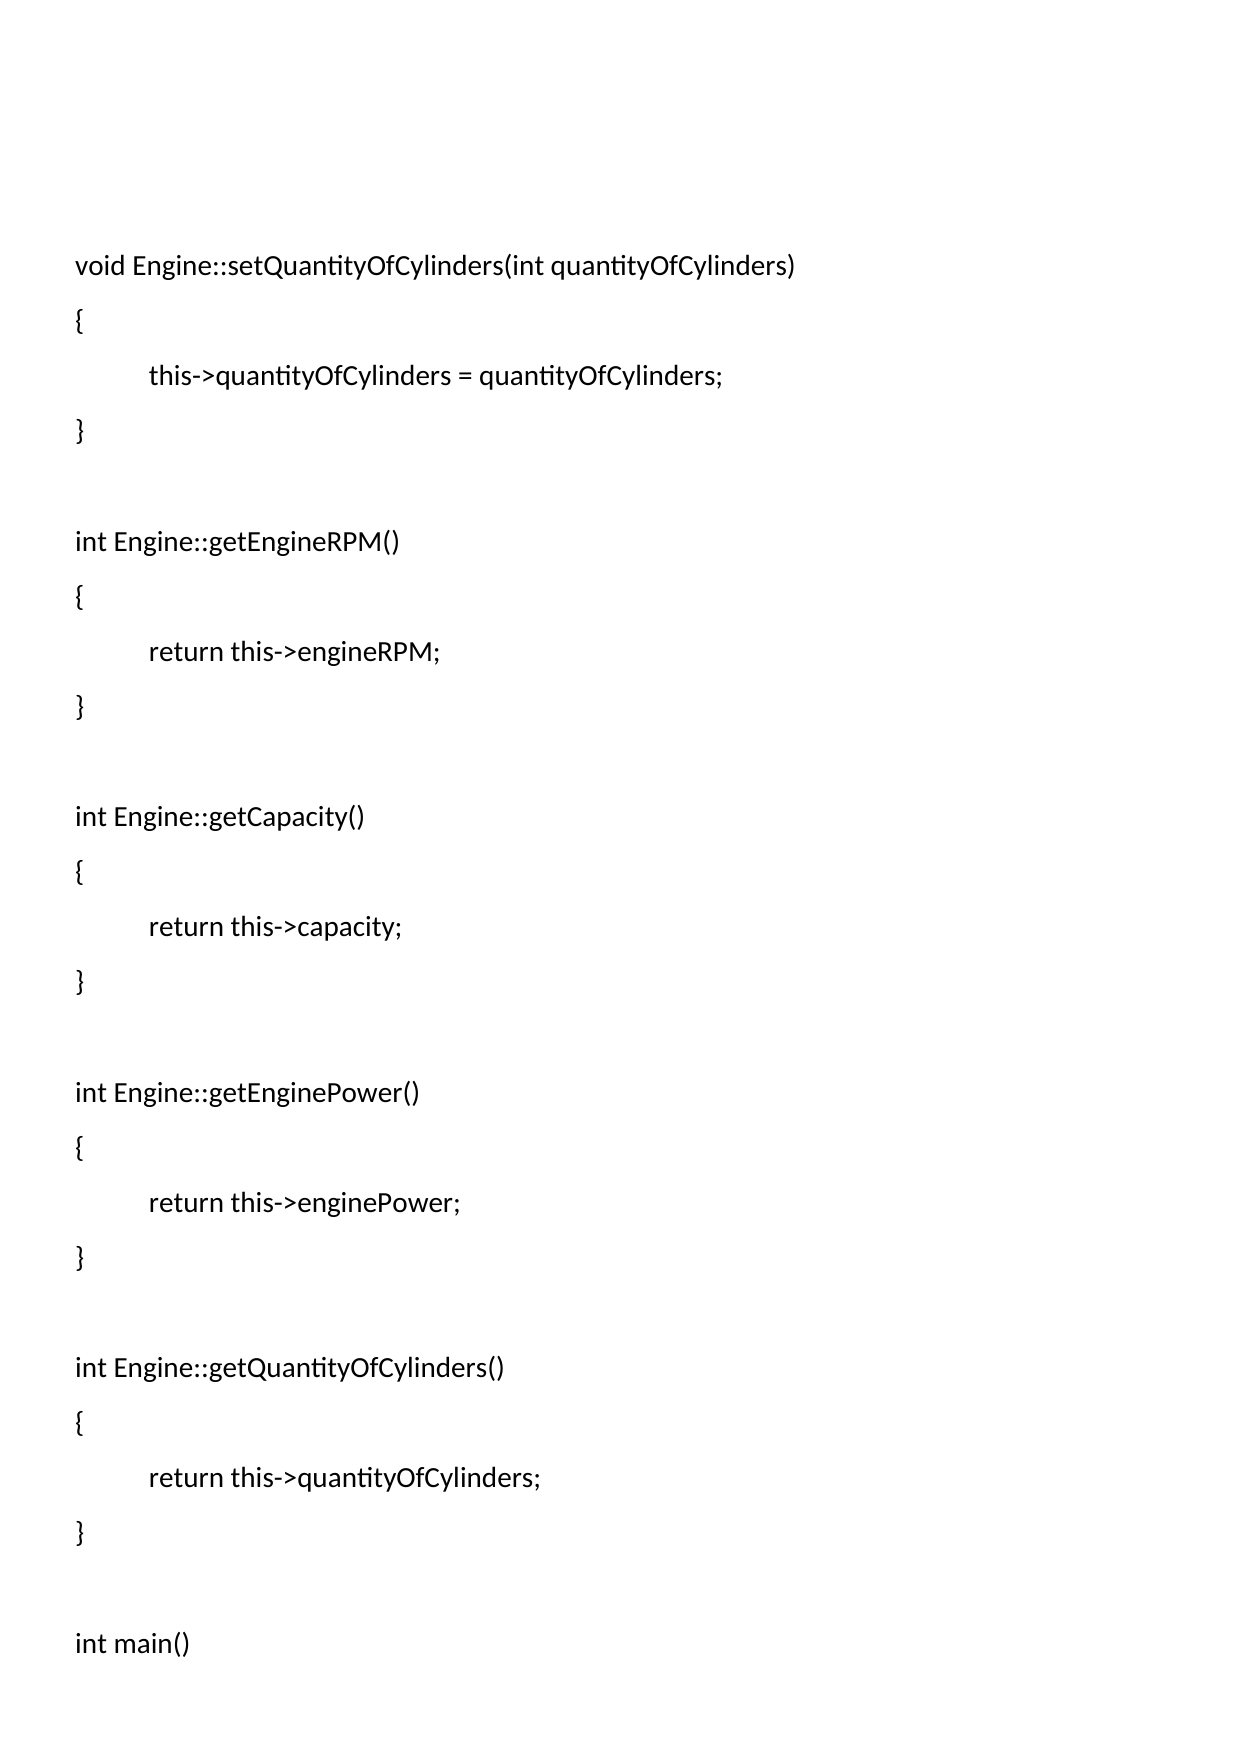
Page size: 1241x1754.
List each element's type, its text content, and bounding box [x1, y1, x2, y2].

text { [75, 1404, 1165, 1440]
text int main() [75, 1625, 1165, 1660]
text return this->quantityOfCylinders; [75, 1459, 1165, 1495]
text void Engine::setQuantityOfCylinders(int quantityOfCylinders) [75, 247, 1165, 283]
text { [75, 578, 1165, 613]
text int Engine::getCapacity() [75, 798, 1165, 834]
text this->quantityOfCylinders = quantityOfCylinders; [75, 357, 1165, 393]
text int Engine::getEnginePower() [75, 1074, 1165, 1109]
text return this->capacity; [75, 908, 1165, 944]
text return this->engineRPM; [75, 633, 1165, 668]
text } [75, 688, 1165, 723]
text { [75, 1129, 1165, 1164]
text { [75, 302, 1165, 338]
text int Engine::getEngineRPM() [75, 523, 1165, 558]
text } [75, 1239, 1165, 1274]
text } [75, 1514, 1165, 1550]
text return this->enginePower; [75, 1184, 1165, 1219]
text } [75, 412, 1165, 448]
text } [75, 963, 1165, 999]
text int Engine::getQuantityOfCylinders() [75, 1349, 1165, 1385]
text { [75, 853, 1165, 889]
